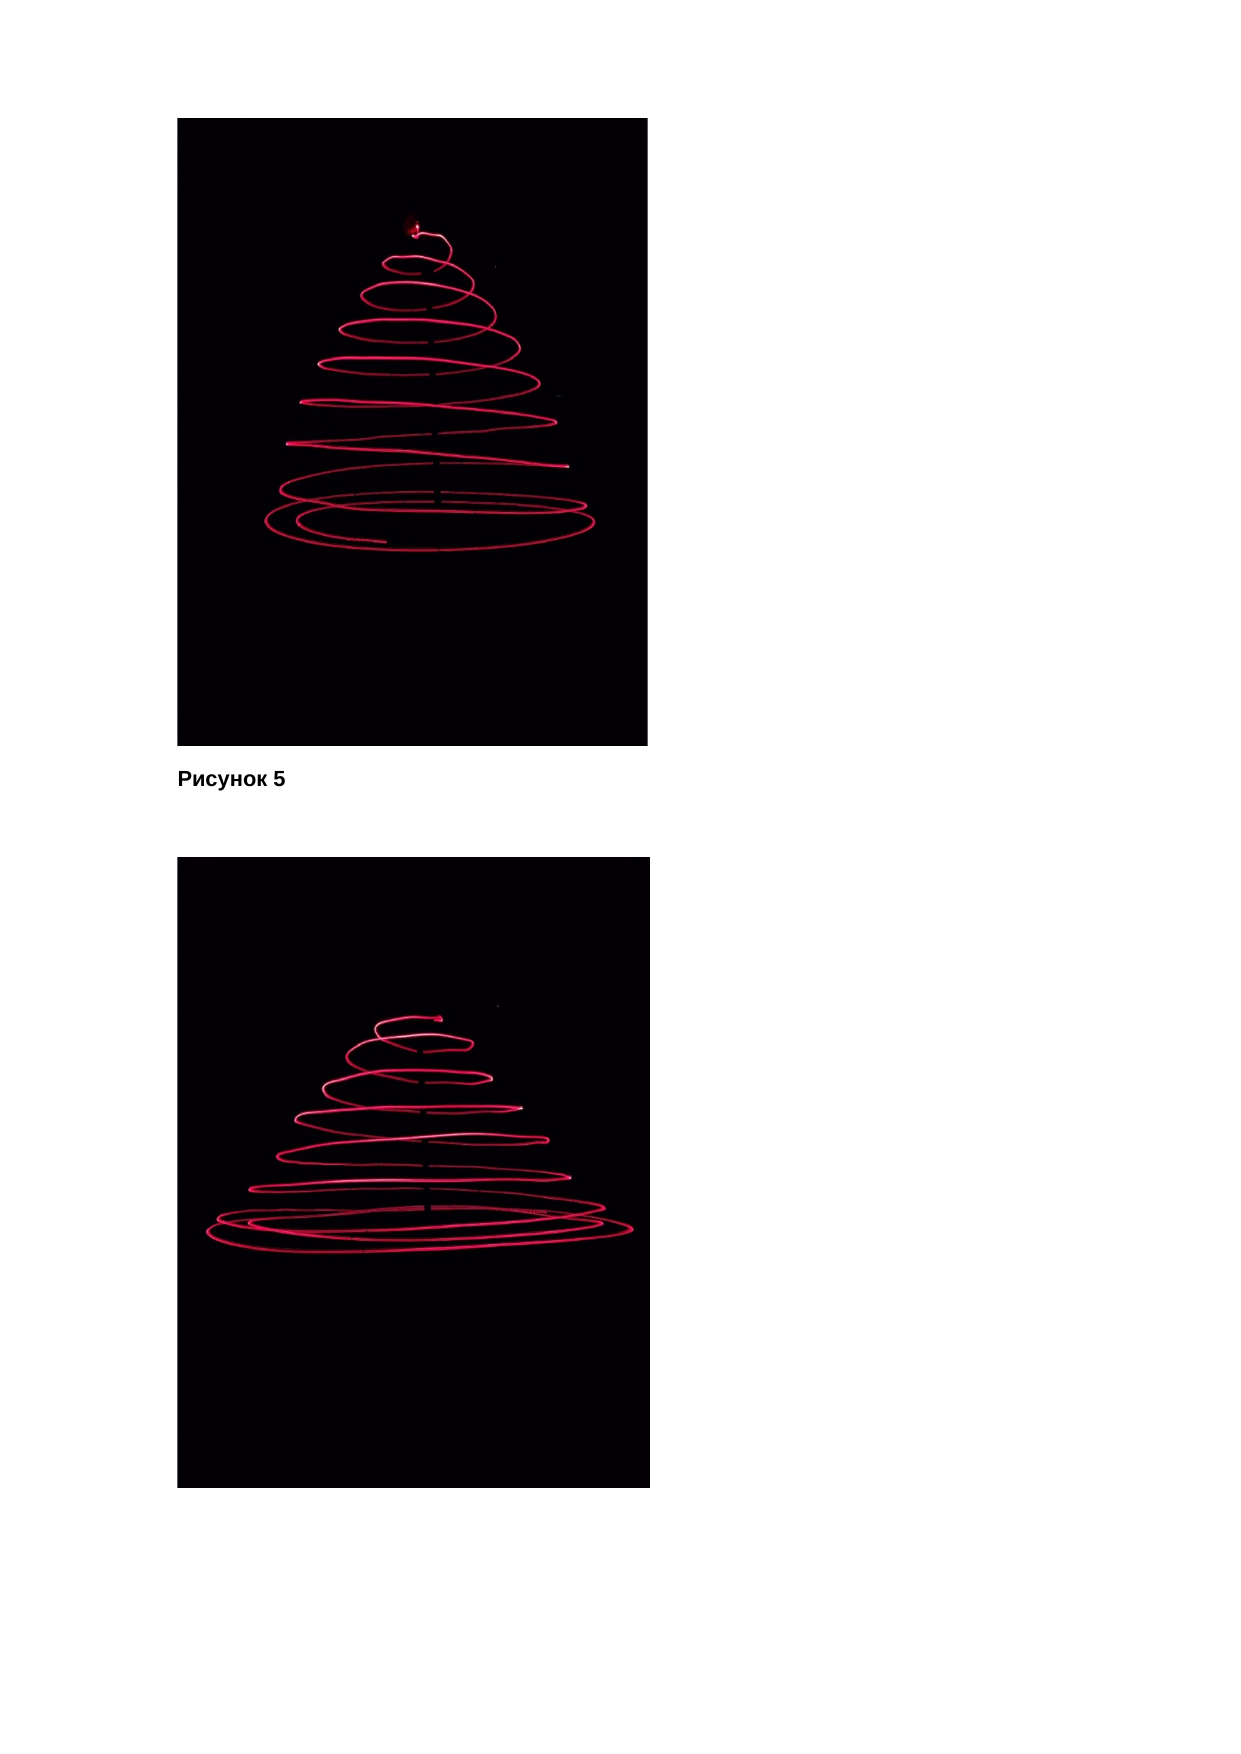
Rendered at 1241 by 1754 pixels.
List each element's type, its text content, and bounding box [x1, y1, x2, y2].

text Рисунок 5 [177, 766, 1152, 791]
picture [177, 857, 650, 1488]
picture [177, 118, 648, 746]
